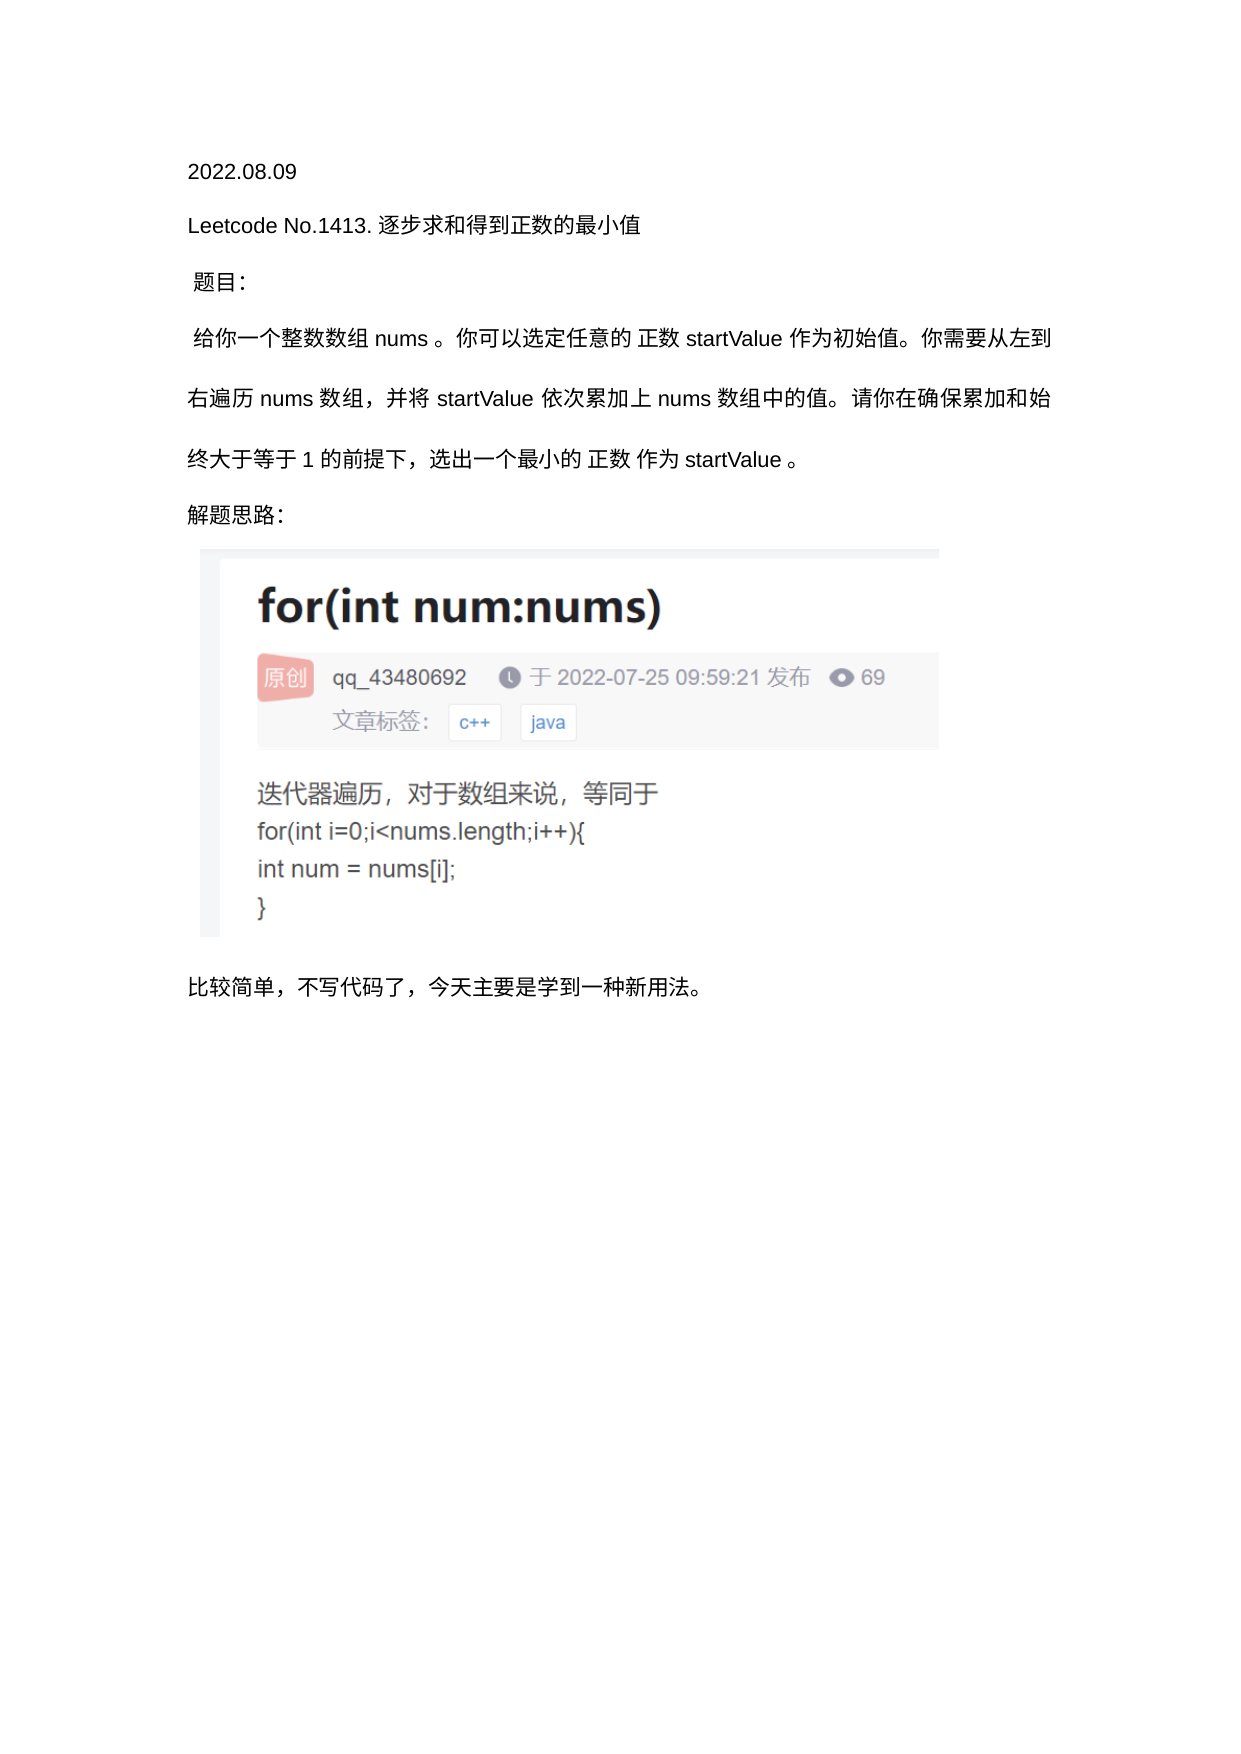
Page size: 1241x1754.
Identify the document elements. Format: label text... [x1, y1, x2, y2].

text 2022.08.09 [187, 151, 1053, 192]
text 比较简单，不写代码了，今天主要是学到一种新用法。 [187, 965, 1053, 1006]
picture [199, 549, 940, 937]
subtitle Leetcode No.1413. 逐步求和得到正数的最小值 [187, 204, 1053, 244]
text 题目： [187, 260, 1053, 301]
text 给你一个整数数组 nums 。你可以选定任意的 正数 startValue 作为初始值。你需要从左到右遍历 nums 数组，并将 startValue 依次累加上 nums 数组中的值。请你在确保累加和始终大于等于 1 的前提下，选出一个最小的 正数 作为 startValue 。 [187, 317, 1053, 478]
text 解题思路： [187, 493, 1053, 534]
